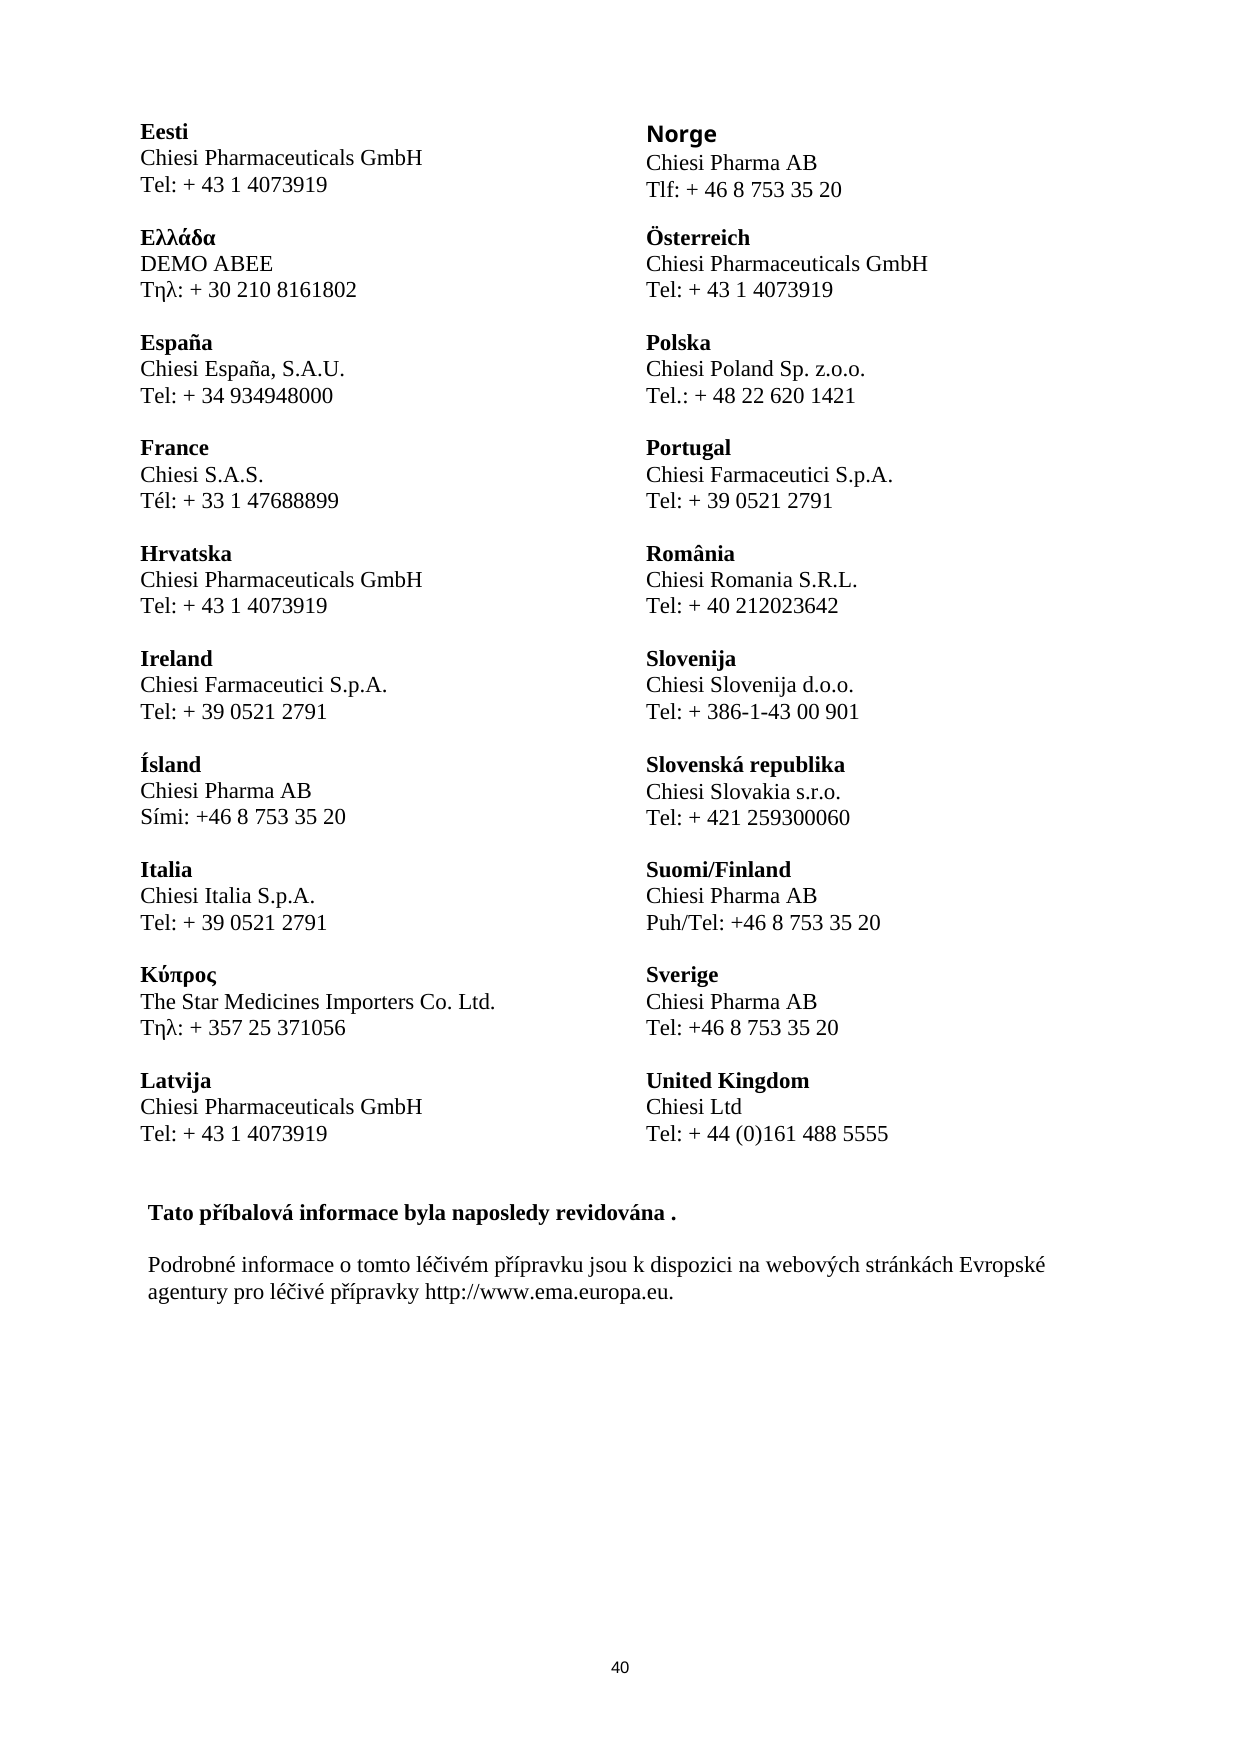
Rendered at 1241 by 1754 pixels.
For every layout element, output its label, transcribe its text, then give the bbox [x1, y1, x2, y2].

table_cell România Chiesi Romania S.R.L. Tel: + 40 212023642 [635, 540, 1141, 645]
table_cell España Chiesi España, S.A.U. Tel: + 34 934948000 [129, 329, 634, 434]
table_cell Sverige Chiesi Pharma AB Tel: +46 8 753 35 20 [635, 961, 1141, 1067]
table_cell Slovenija Chiesi Slovenija d.o.o. Tel: + 386-1-43 00 901 [635, 645, 1141, 751]
table_cell Ísland Chiesi Pharma AB Sími: +46 8 753 35 20 [129, 751, 634, 856]
table_cell Norge Chiesi Pharma AB Tlf: + 46 8 753 35 20 [635, 118, 1141, 223]
table_cell Polska Chiesi Poland Sp. z.o.o. Tel.: + 48 22 620 1421 [635, 329, 1141, 434]
table_cell United Kingdom Chiesi Ltd Tel: + 44 (0)161 488 5555 [635, 1067, 1141, 1146]
table_cell Suomi/Finland Chiesi Pharma AB Puh/Tel: +46 8 753 35 20 [635, 856, 1141, 961]
table_cell Slovenská republika Chiesi Slovakia s.r.o. Tel: + 421 259300060 [635, 751, 1141, 856]
table_cell Ireland Chiesi Farmaceutici S.p.A. Tel: + 39 0521 2791 [129, 645, 634, 751]
table_cell France Chiesi S.A.S. Tél: + 33 1 47688899 [129, 434, 634, 540]
table_cell Ελλάδα DEMO ABEE Τηλ: + 30 210 8161802 [129, 224, 634, 329]
table_cell Κύπρος The Star Medicines Importers Co. Ltd. Τηλ: + 357 25 371056 [129, 961, 634, 1067]
list Podrobné informace o tomto léčivém přípravku jsou k dispozici na webových stránkách Evropské agentury pro léčivé přípravky http://www.ema.europa.eu. [148, 1251, 1093, 1304]
table_cell Portugal Chiesi Farmaceutici S.p.A. Tel: + 39 0521 2791 [635, 434, 1141, 540]
table_cell Latvija Chiesi Pharmaceuticals GmbH Tel: + 43 1 4073919 [129, 1067, 634, 1146]
table_cell Hrvatska Chiesi Pharmaceuticals GmbH Tel: + 43 1 4073919 [129, 540, 634, 645]
table_cell Eesti Chiesi Pharmaceuticals GmbH Tel: + 43 1 4073919 [129, 118, 634, 223]
list Tato příbalová informace byla naposledy revidována . [148, 1199, 1093, 1225]
table_cell Italia Chiesi Italia S.p.A. Tel: + 39 0521 2791 [129, 856, 634, 961]
table_cell Österreich Chiesi Pharmaceuticals GmbH Tel: + 43 1 4073919 [635, 224, 1141, 329]
